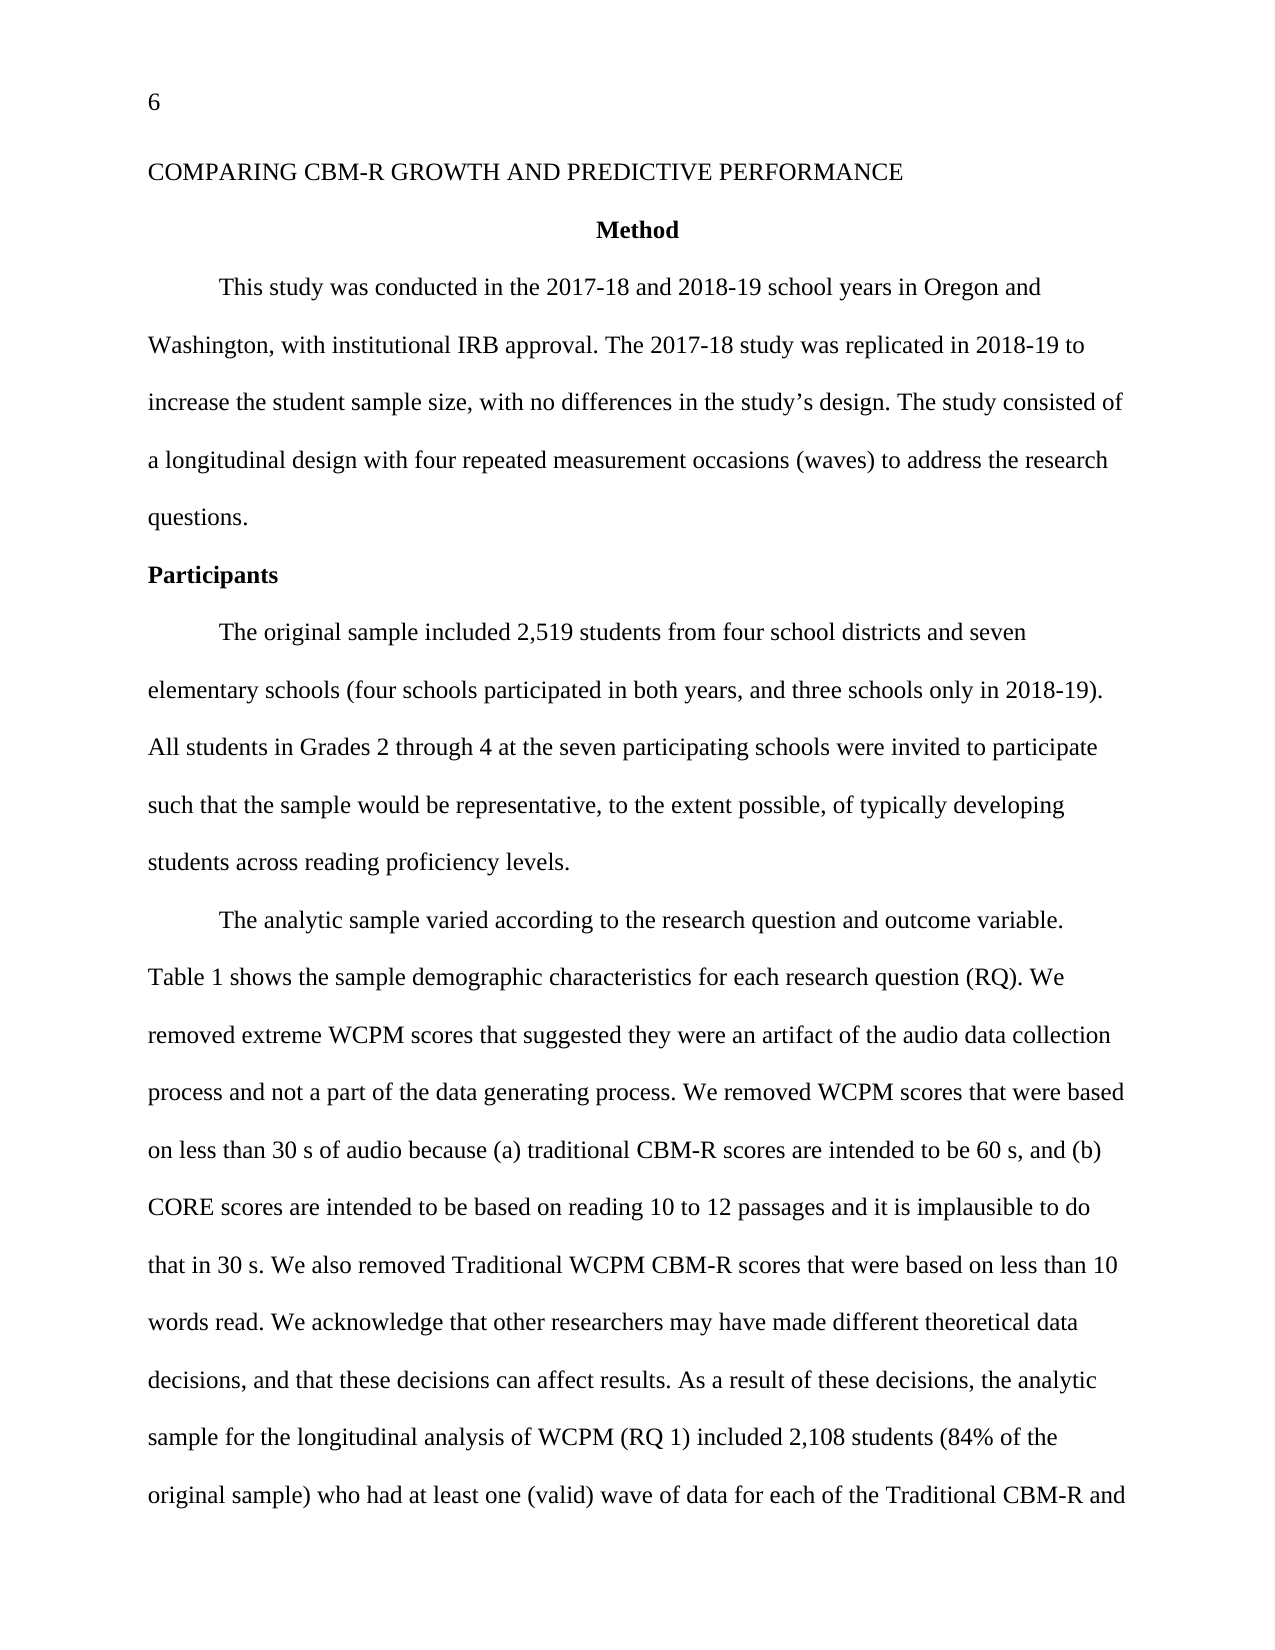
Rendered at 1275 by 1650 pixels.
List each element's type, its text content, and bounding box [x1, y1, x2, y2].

text The original sample included 2,519 students from four school districts and seven elementary schools (four schools participated in both years, and three schools only in 2018-19). All students in Grades 2 through 4 at the seven participating schools were invited to participate such that the sample would be representative, to the extent possible, of typically developing students across reading proficiency levels. [148, 617, 1127, 876]
subtitle Method [148, 215, 1127, 244]
text This study was conducted in the 2017-18 and 2018-19 school years in Oregon and Washington, with institutional IRB approval. The 2017-18 study was replicated in 2018-19 to increase the student sample size, with no differences in the study’s design. The study consisted of a longitudinal design with four repeated measurement occasions (waves) to address the research questions. [148, 272, 1127, 531]
subtitle Participants [148, 560, 1127, 589]
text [148, 905, 1127, 1509]
